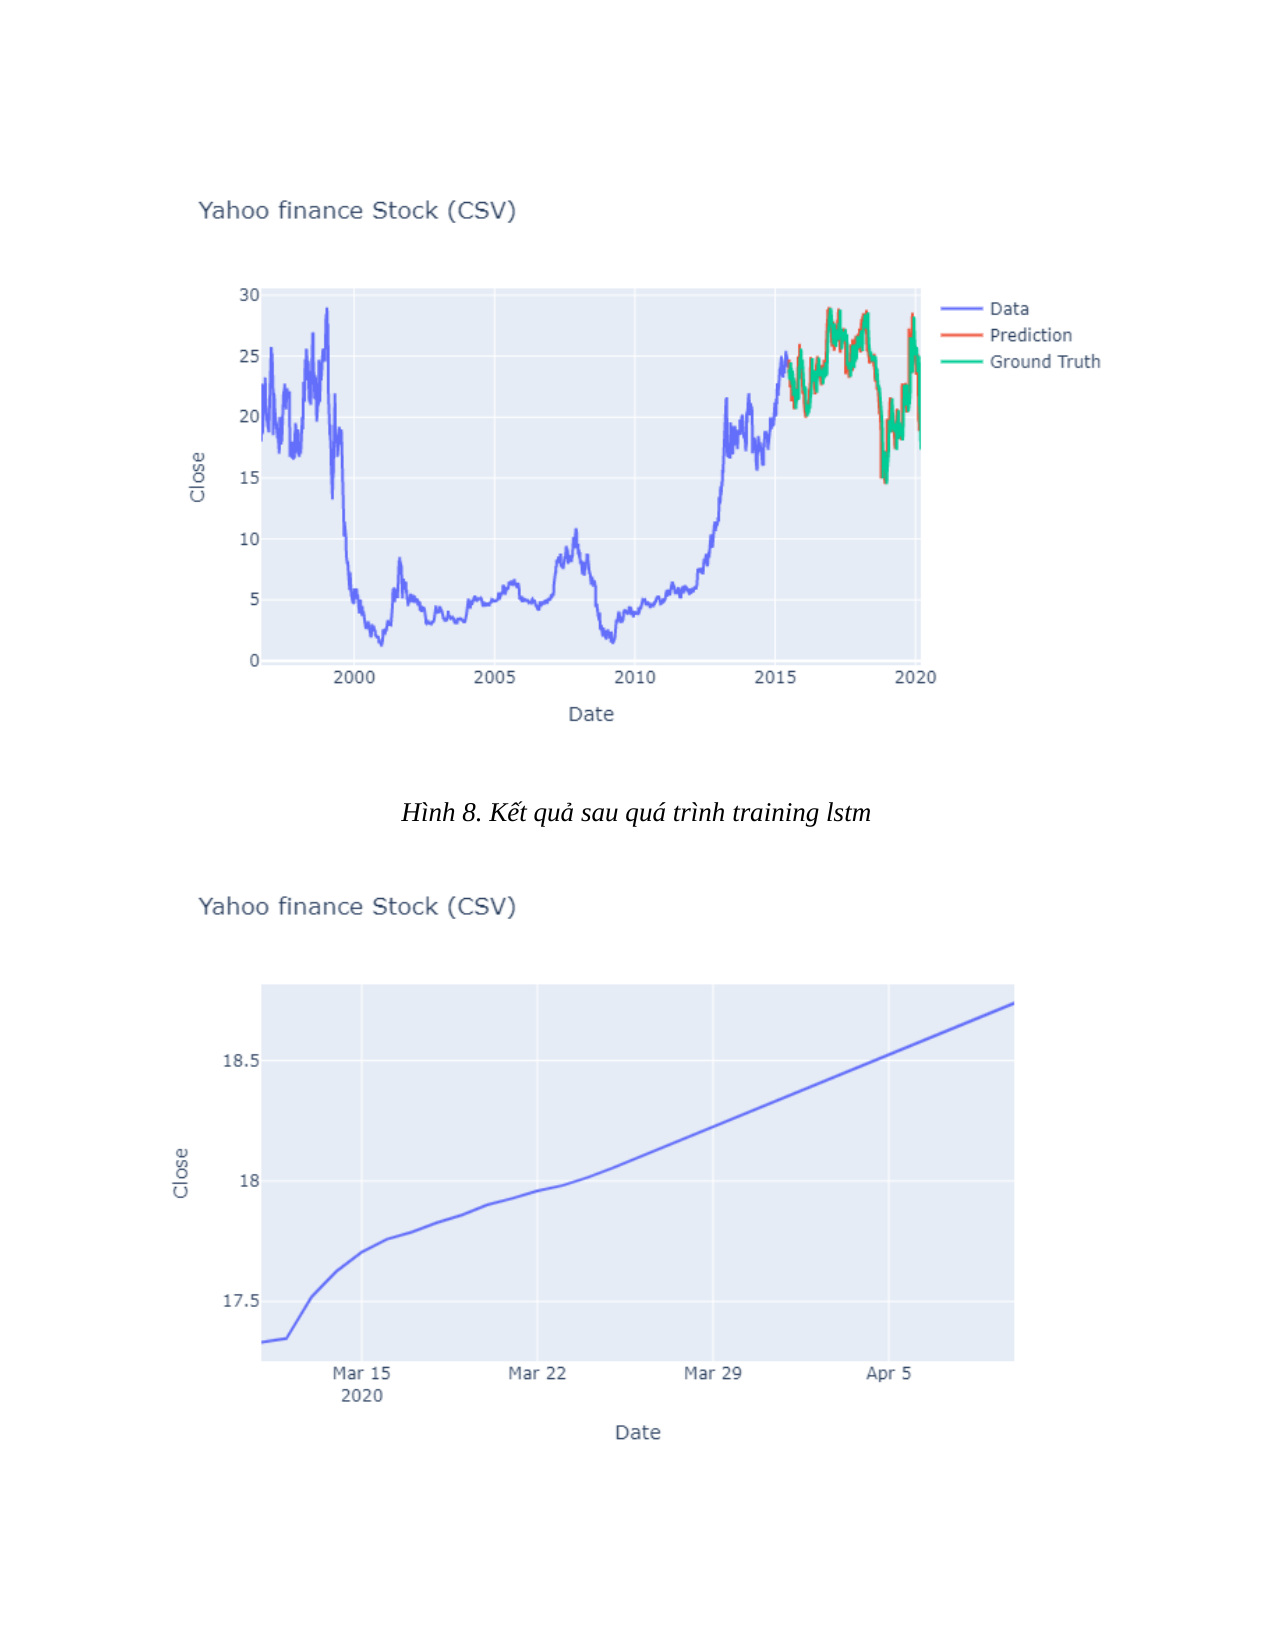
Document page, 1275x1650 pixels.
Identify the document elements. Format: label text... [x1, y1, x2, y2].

picture [150, 150, 1125, 777]
text Hình 8. Kết quả sau quá trình training lstm [150, 796, 1125, 827]
picture [150, 845, 1125, 1473]
